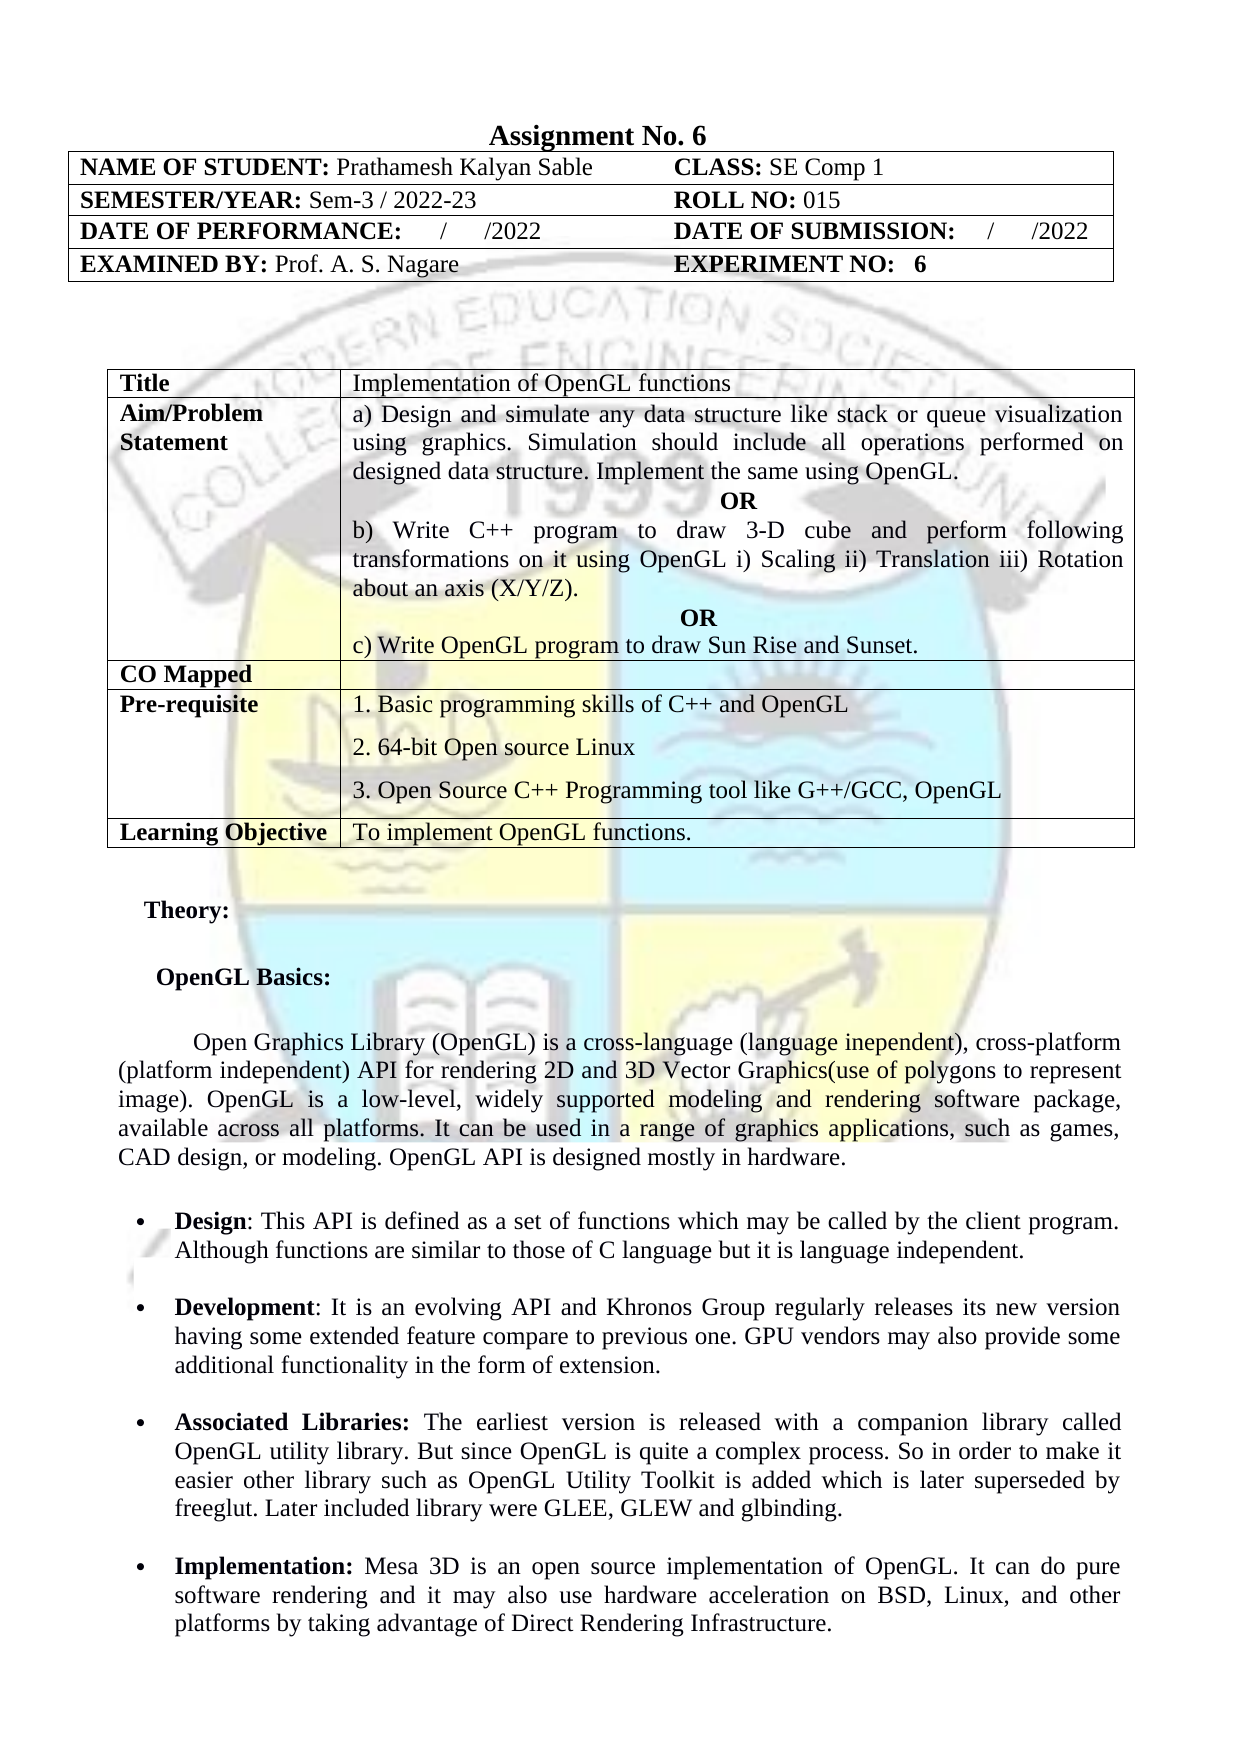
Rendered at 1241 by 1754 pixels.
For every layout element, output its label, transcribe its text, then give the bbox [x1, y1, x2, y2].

table_header Title [108, 370, 340, 397]
table_cell CO Mapped [108, 661, 340, 689]
text Open Graphics Library (OpenGL) is a cross-language (language inependent), cross-platform (platform independent) API for rendering 2D and 3D Vector Graphics(use of polygons to represent image). OpenGL is a low-level, widely supported modeling and rendering software package, available across all platforms. It can be used in a range of graphics applications, such as games, CAD design, or modeling. OpenGL API is designed mostly in hardware. [118, 1027, 1122, 1170]
table_cell Design and simulate any data structure like stack or queue visualization using graphics. Simulation should include all operations performed on designed data structure. Implement the same using OpenGL. OR Write C++ program to draw 3-D cube and perform following transformations on it using OpenGL i) Scaling ii) Translation iii) Rotation about an axis (X/Y/Z). OR Write OpenGL program to draw Sun Rise and Sunset. [341, 398, 1134, 660]
table_cell Learning Objective [108, 819, 340, 847]
text OpenGL Basics: [156, 962, 331, 991]
table_cell EXAMINED BY: Prof. A. S. Nagare [69, 249, 662, 281]
list Associated Libraries: The earliest version is released with a companion library called OpenGL utility library. But since OpenGL is quite a complex process. So in order to make it easier other library such as OpenGL Utility Toolkit is added which is later superseded by freeglut. Later included library were GLEE, GLEW and glbinding. [137, 1407, 1122, 1522]
picture [101, 282, 1106, 1478]
table_header CLASS: SE Comp 1 [663, 152, 1113, 184]
table_cell DATE OF SUBMISSION: / /2022 [663, 216, 1113, 248]
table_cell [341, 661, 1134, 689]
subtitle Assignment No. 6 [219, 118, 901, 151]
table_cell EXPERIMENT NO: 6 [663, 249, 1113, 281]
table_cell Basic programming skills of C++ and OpenGL 64-bit Open source Linux Open Source C++ Programming tool like G++/GCC, OpenGL [341, 690, 1134, 818]
table_cell Pre-requisite [108, 690, 340, 818]
table_cell SEMESTER/YEAR: Sem-3 / 2022-23 [69, 185, 662, 215]
list Design: This API is defined as a set of functions which may be called by the client program. Although functions are similar to those of C language but it is language independent. [137, 1206, 1121, 1263]
table_cell DATE OF PERFORMANCE: / /2022 [69, 216, 662, 248]
table_header NAME OF STUDENT: Prathamesh Kalyan Sable [69, 152, 662, 184]
table_cell ROLL NO: 015 [663, 185, 1113, 215]
list Implementation: Mesa 3D is an open source implementation of OpenGL. It can do pure software rendering and it may also use hardware acceleration on BSD, Linux, and other platforms by taking advantage of Direct Rendering Infrastructure. [137, 1551, 1122, 1637]
text Theory: [69, 895, 331, 924]
table_header Implementation of OpenGL functions [341, 370, 1134, 397]
table_cell Aim/Problem Statement [108, 398, 340, 660]
table_cell To implement OpenGL functions. [341, 819, 1134, 847]
list Development: It is an evolving API and Khronos Group regularly releases its new version having some extended feature compare to previous one. GPU vendors may also provide some additional functionality in the form of extension. [137, 1292, 1122, 1378]
